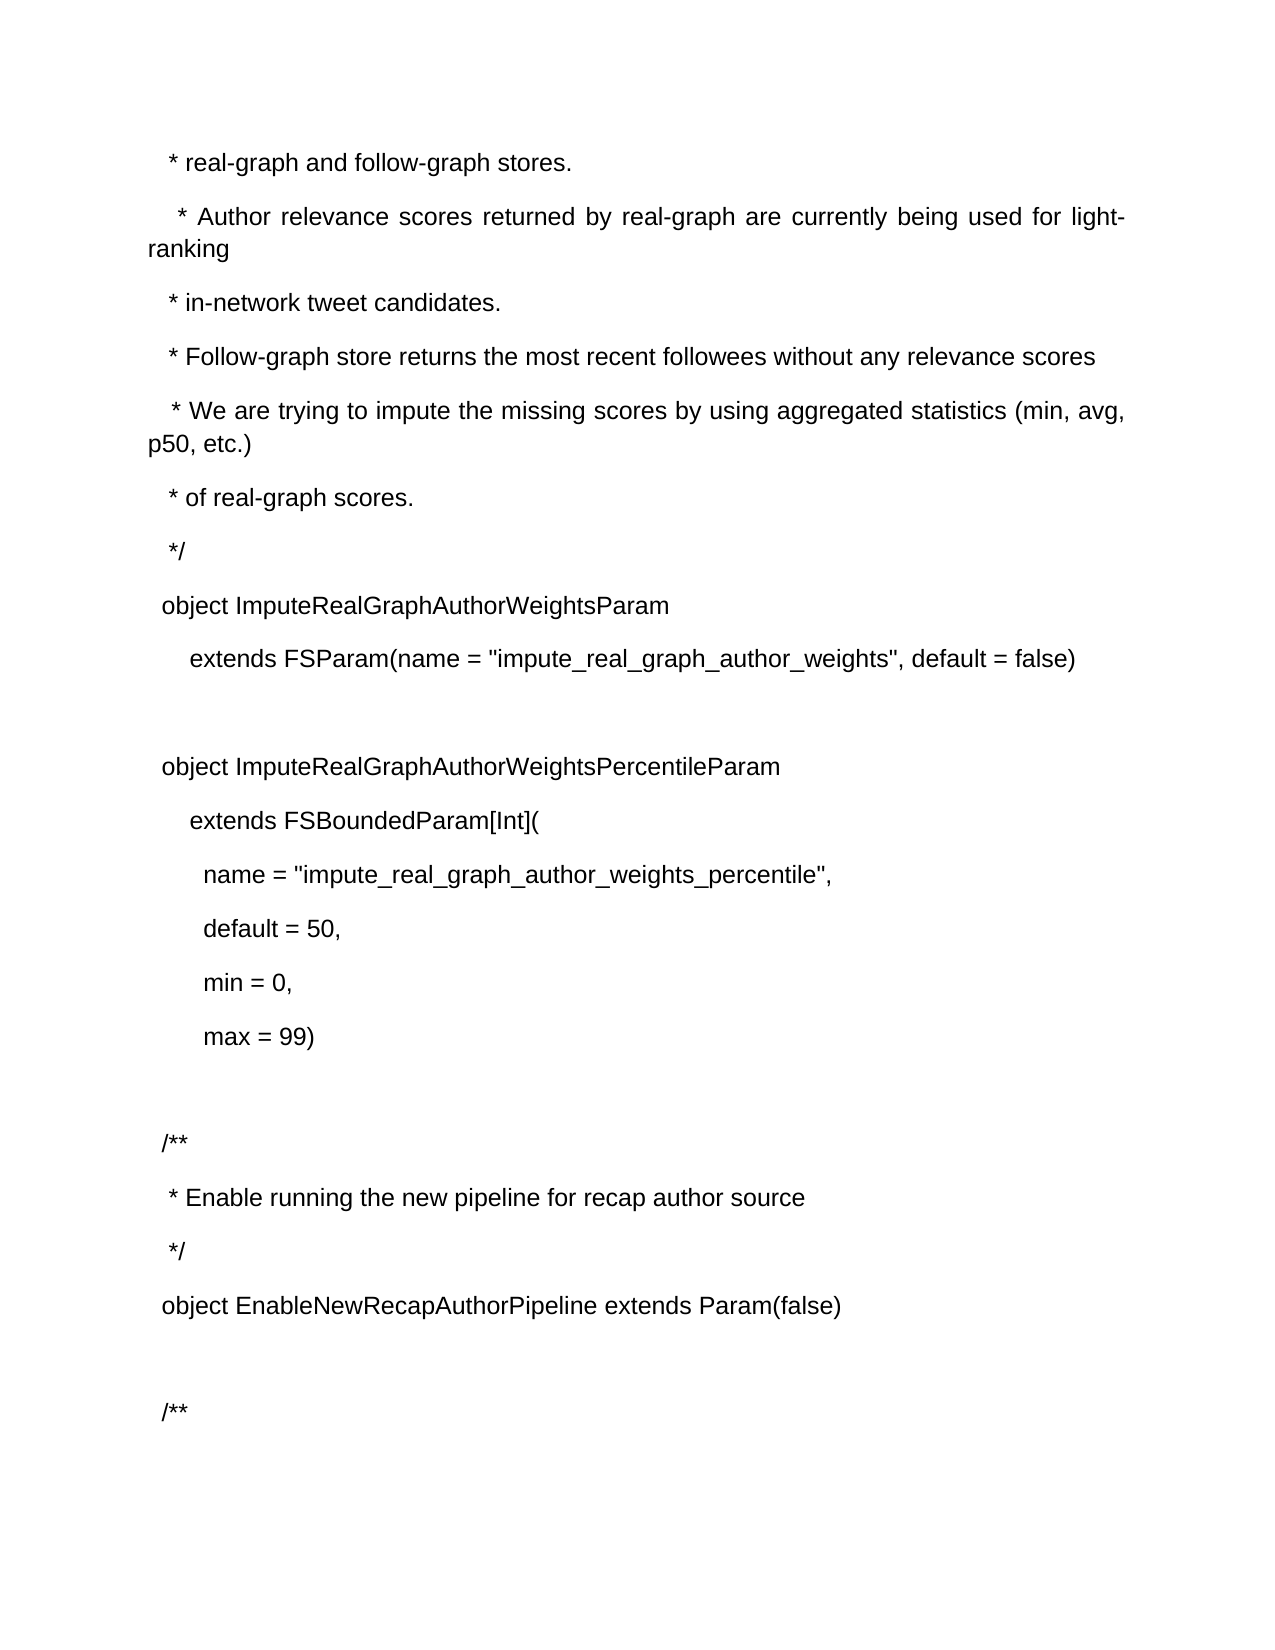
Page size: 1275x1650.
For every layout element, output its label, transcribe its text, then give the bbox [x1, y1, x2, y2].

text object ImputeRealGraphAuthorWeightsPercentileParam [148, 752, 1127, 781]
text object ImputeRealGraphAuthorWeightsParam [148, 591, 1127, 619]
text * Author relevance scores returned by real-graph are currently being used for light-ranking [148, 201, 1127, 263]
text default = 50, [148, 914, 1127, 942]
text /** [148, 1398, 1127, 1427]
text */ [148, 537, 1127, 566]
text * Enable running the new pipeline for recap author source [148, 1183, 1127, 1212]
text * Follow-graph store returns the most recent followees without any relevance scores [148, 342, 1127, 371]
text * of real-graph scores. [148, 483, 1127, 512]
text * real-graph and follow-graph stores. [148, 148, 1127, 176]
text extends FSParam(name = "impute_real_graph_author_weights", default = false) [148, 644, 1127, 673]
text * We are trying to impute the missing scores by using aggregated statistics (min, avg, p50, etc.) [148, 396, 1127, 458]
text object EnableNewRecapAuthorPipeline extends Param(false) [148, 1291, 1127, 1319]
text extends FSBoundedParam[Int]( [148, 806, 1127, 835]
text /** [148, 1129, 1127, 1158]
text */ [148, 1237, 1127, 1266]
text name = "impute_real_graph_author_weights_percentile", [148, 860, 1127, 889]
text max = 99) [148, 1021, 1127, 1050]
text min = 0, [148, 968, 1127, 996]
text * in-network tweet candidates. [148, 288, 1127, 317]
